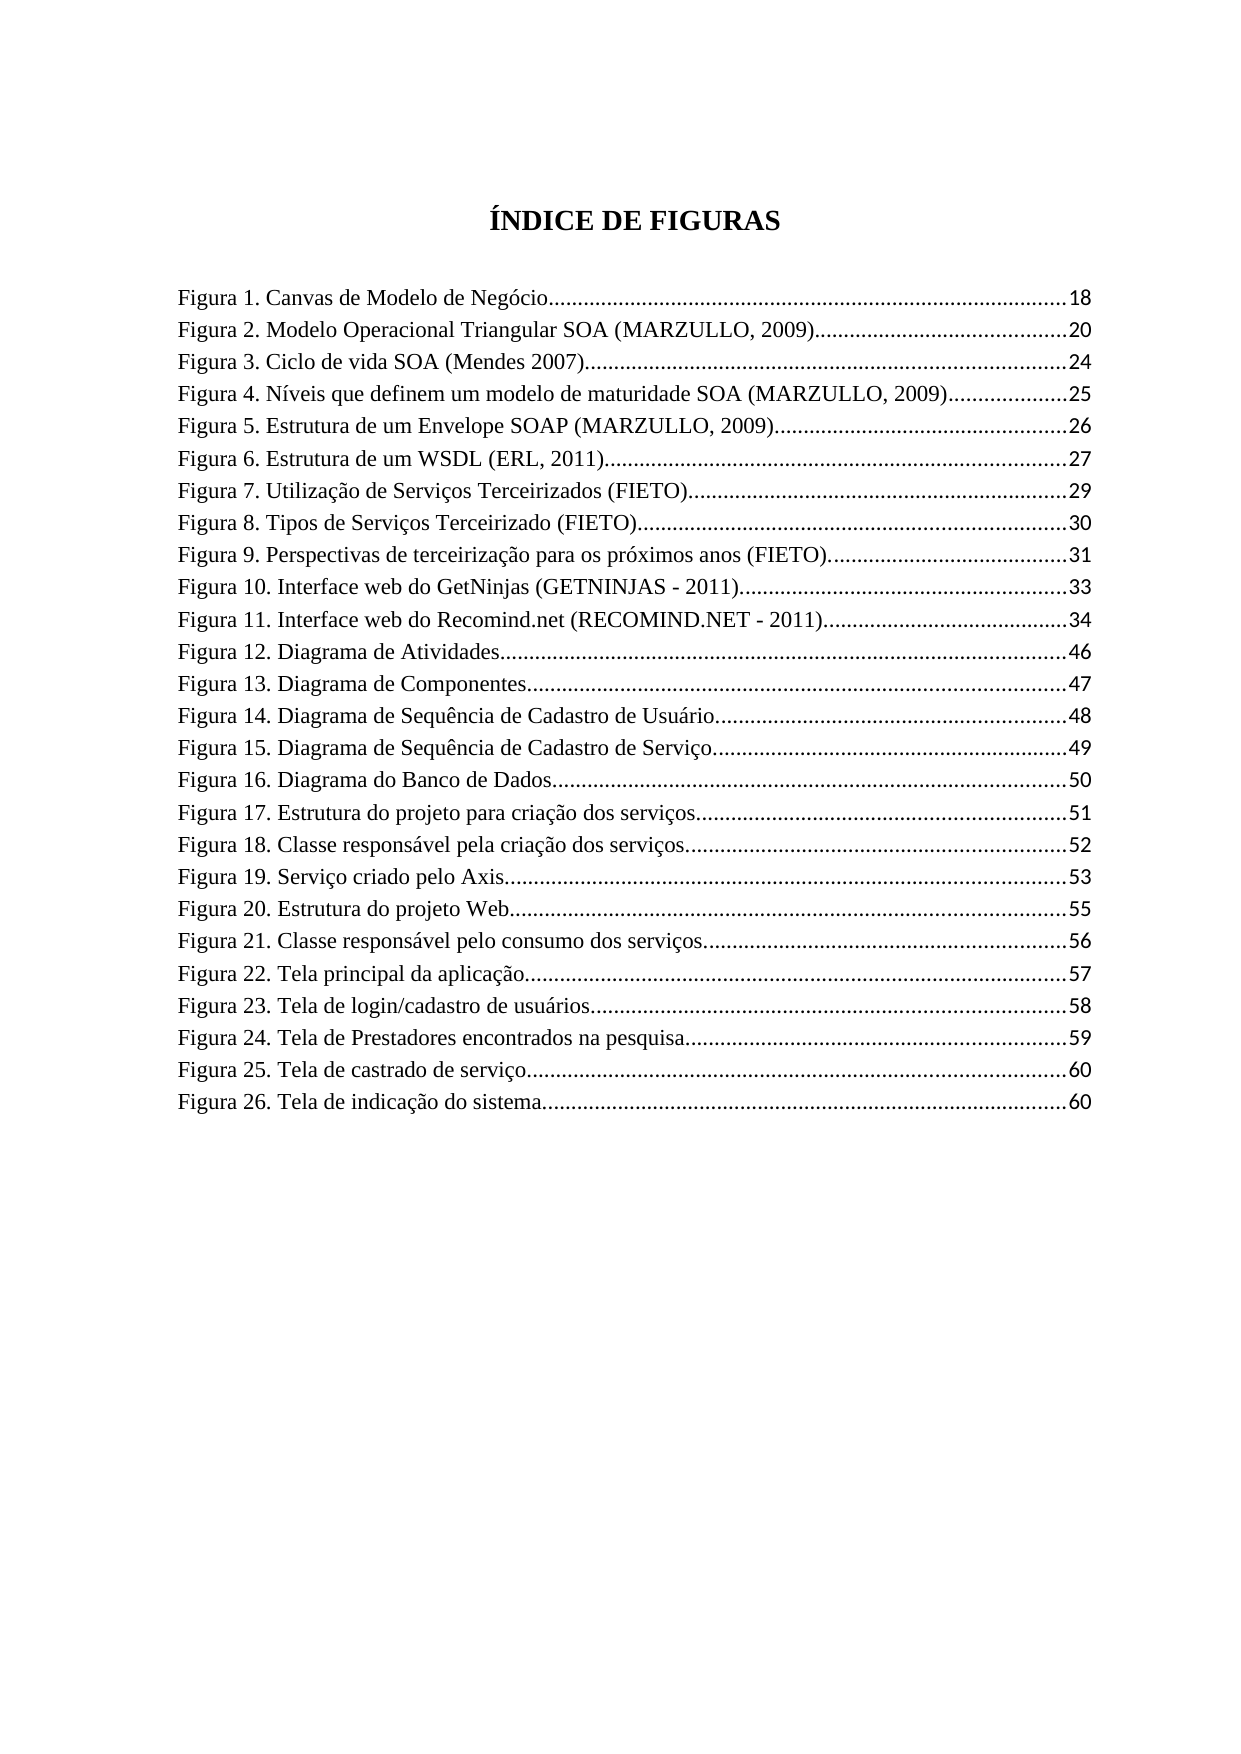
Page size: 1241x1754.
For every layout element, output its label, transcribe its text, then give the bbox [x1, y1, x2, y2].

text Figura 18. Classe responsável pela criação dos serviços. 52 [177, 830, 1092, 858]
text Figura 3. Ciclo de vida SOA (Mendes 2007). 24 [177, 347, 1092, 375]
text Figura 13. Diagrama de Componentes. 47 [177, 669, 1092, 697]
text Figura 16. Diagrama do Banco de Dados. 50 [177, 766, 1092, 794]
text Figura 25. Tela de castrado de serviço. 60 [177, 1055, 1092, 1083]
text Figura 7. Utilização de Serviços Terceirizados (FIETO). 29 [177, 476, 1092, 504]
text Figura 20. Estrutura do projeto Web. 55 [177, 894, 1092, 922]
text Figura 14. Diagrama de Sequência de Cadastro de Usuário. 48 [177, 701, 1092, 729]
text Figura 11. Interface web do Recomind.net (RECOMIND.NET - 2011). 34 [177, 605, 1092, 633]
text Figura 2. Modelo Operacional Triangular SOA (MARZULLO, 2009). 20 [177, 315, 1092, 343]
text Figura 26. Tela de indicação do sistema. 60 [177, 1087, 1092, 1116]
text Figura 15. Diagrama de Sequência de Cadastro de Serviço. 49 [177, 733, 1092, 761]
text Figura 6. Estrutura de um WSDL (ERL, 2011). 27 [177, 444, 1092, 472]
text Figura 24. Tela de Prestadores encontrados na pesquisa. 59 [177, 1023, 1092, 1051]
text Figura 9. Perspectivas de terceirização para os próximos anos (FIETO). 31 [177, 540, 1092, 568]
text Figura 22. Tela principal da aplicação. 57 [177, 959, 1092, 987]
text Figura 8. Tipos de Serviços Terceirizado (FIETO). 30 [177, 508, 1092, 536]
text Figura 10. Interface web do GetNinjas (GETNINJAS - 2011). 33 [177, 572, 1092, 601]
text Figura 19. Serviço criado pelo Axis. 53 [177, 862, 1092, 890]
text ÍNDICE DE FIGURAS [177, 203, 1092, 237]
text Figura 21. Classe responsável pelo consumo dos serviços. 56 [177, 927, 1092, 954]
text Figura 12. Diagrama de Atividades. 46 [177, 637, 1092, 665]
text Figura 4. Níveis que definem um modelo de maturidade SOA (MARZULLO, 2009) 25 [177, 379, 1092, 407]
text Figura 23. Tela de login/cadastro de usuários. 58 [177, 991, 1092, 1019]
text Figura 17. Estrutura do projeto para criação dos serviços. 51 [177, 798, 1092, 826]
text Figura 1. Canvas de Modelo de Negócio 18 [177, 283, 1092, 311]
text Figura 5. Estrutura de um Envelope SOAP (MARZULLO, 2009). 26 [177, 412, 1092, 439]
